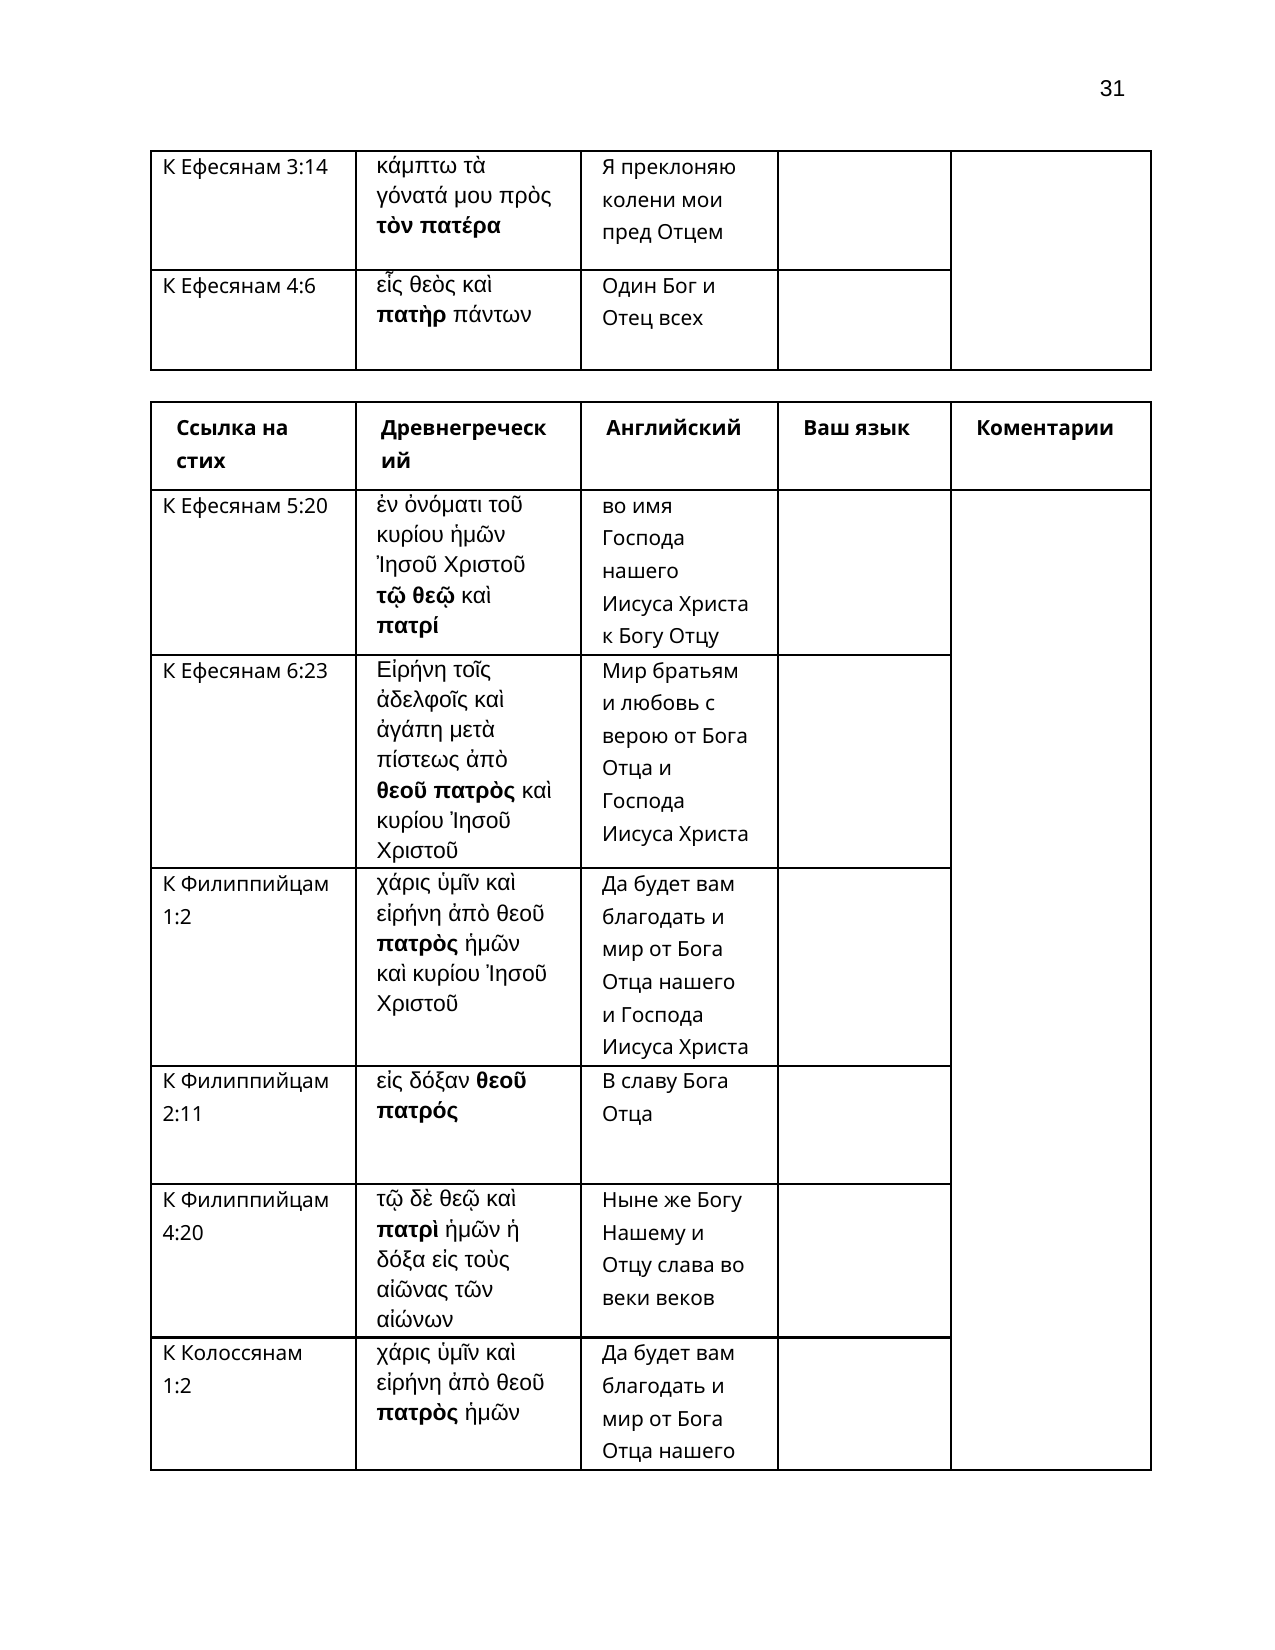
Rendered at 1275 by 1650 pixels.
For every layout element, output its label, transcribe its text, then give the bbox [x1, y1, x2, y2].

table_cell Да будет вам благодать и мир от Бога Отца нашего и Господа Иисуса Христа [582, 869, 777, 1064]
table_cell К Филиппийцам 1:2 [152, 869, 355, 1064]
table_cell Ныне же Богу Нашему и Отцу слава во веки веков [582, 1185, 777, 1336]
table_cell [952, 491, 1150, 1469]
table_cell [779, 1067, 950, 1183]
table_cell [779, 491, 950, 654]
table_cell Мир братьям и любовь с верою от Бога Отца и Господа Иисуса Христа [582, 656, 777, 867]
table_header Ваш язык [779, 403, 950, 489]
table_cell В славу Бога Отца [582, 1067, 777, 1183]
table_cell К Ефесянам 6:23 [152, 656, 355, 867]
table_cell εἷς θεὸς καὶ πατὴρ πάντων [357, 271, 580, 369]
table_header Коментарии [952, 403, 1150, 489]
table_cell [779, 1339, 950, 1469]
table_cell χάρις ὑμῖν καὶ εἰρήνη ἀπὸ θεοῦ πατρὸς ἡμῶν [357, 1339, 580, 1469]
table_cell К Колоссянам 1:2 [152, 1339, 355, 1469]
table_cell К Филиппийцам 2:11 [152, 1067, 355, 1183]
table_cell χάρις ὑμῖν καὶ εἰρήνη ἀπὸ θεοῦ πατρὸς ἡμῶν καὶ κυρίου Ἰησοῦ Χριστοῦ [357, 869, 580, 1064]
table_cell К Ефесянам 3:14 [152, 152, 355, 269]
table_cell [779, 869, 950, 1064]
table_cell К Филиппийцам 4:20 [152, 1185, 355, 1336]
table_header Ссылка на стих [152, 403, 355, 489]
table_cell [779, 152, 950, 269]
table_cell κάμπτω τὰ γόνατά μου πρὸς τὸν πατέρα [357, 152, 580, 269]
table_cell Один Бог и Отец всех [582, 271, 777, 369]
table_cell Я преклоняю колени мои пред Отцем [582, 152, 777, 269]
table_cell [779, 1185, 950, 1336]
table_cell τῷ δὲ θεῷ καὶ πατρὶ ἡμῶν ἡ δόξα εἰς τοὺς αἰῶνας τῶν αἰώνων [357, 1185, 580, 1336]
table_cell во имя Господа нашего Иисуса Христа к Богу Отцу [582, 491, 777, 654]
table_cell εἰς δόξαν θεοῦ πατρός [357, 1067, 580, 1183]
table_cell ἐν ὀνόματι τοῦ κυρίου ἡμῶν Ἰησοῦ Χριστοῦ τῷ θεῷ καὶ πατρί [357, 491, 580, 654]
table_cell [779, 271, 950, 369]
table_header Древнегреческий [357, 403, 580, 489]
table_cell Εἰρήνη τοῖς ἀδελφοῖς καὶ ἀγάπη μετὰ πίστεως ἀπὸ θεοῦ πατρὸς καὶ κυρίου Ἰησοῦ Χριστοῦ [357, 656, 580, 867]
table_cell [779, 656, 950, 867]
table_cell К Ефесянам 4:6 [152, 271, 355, 369]
table_cell К Ефесянам 5:20 [152, 491, 355, 654]
table_header Английский [582, 403, 777, 489]
table_cell Да будет вам благодать и мир от Бога Отца нашего [582, 1339, 777, 1469]
